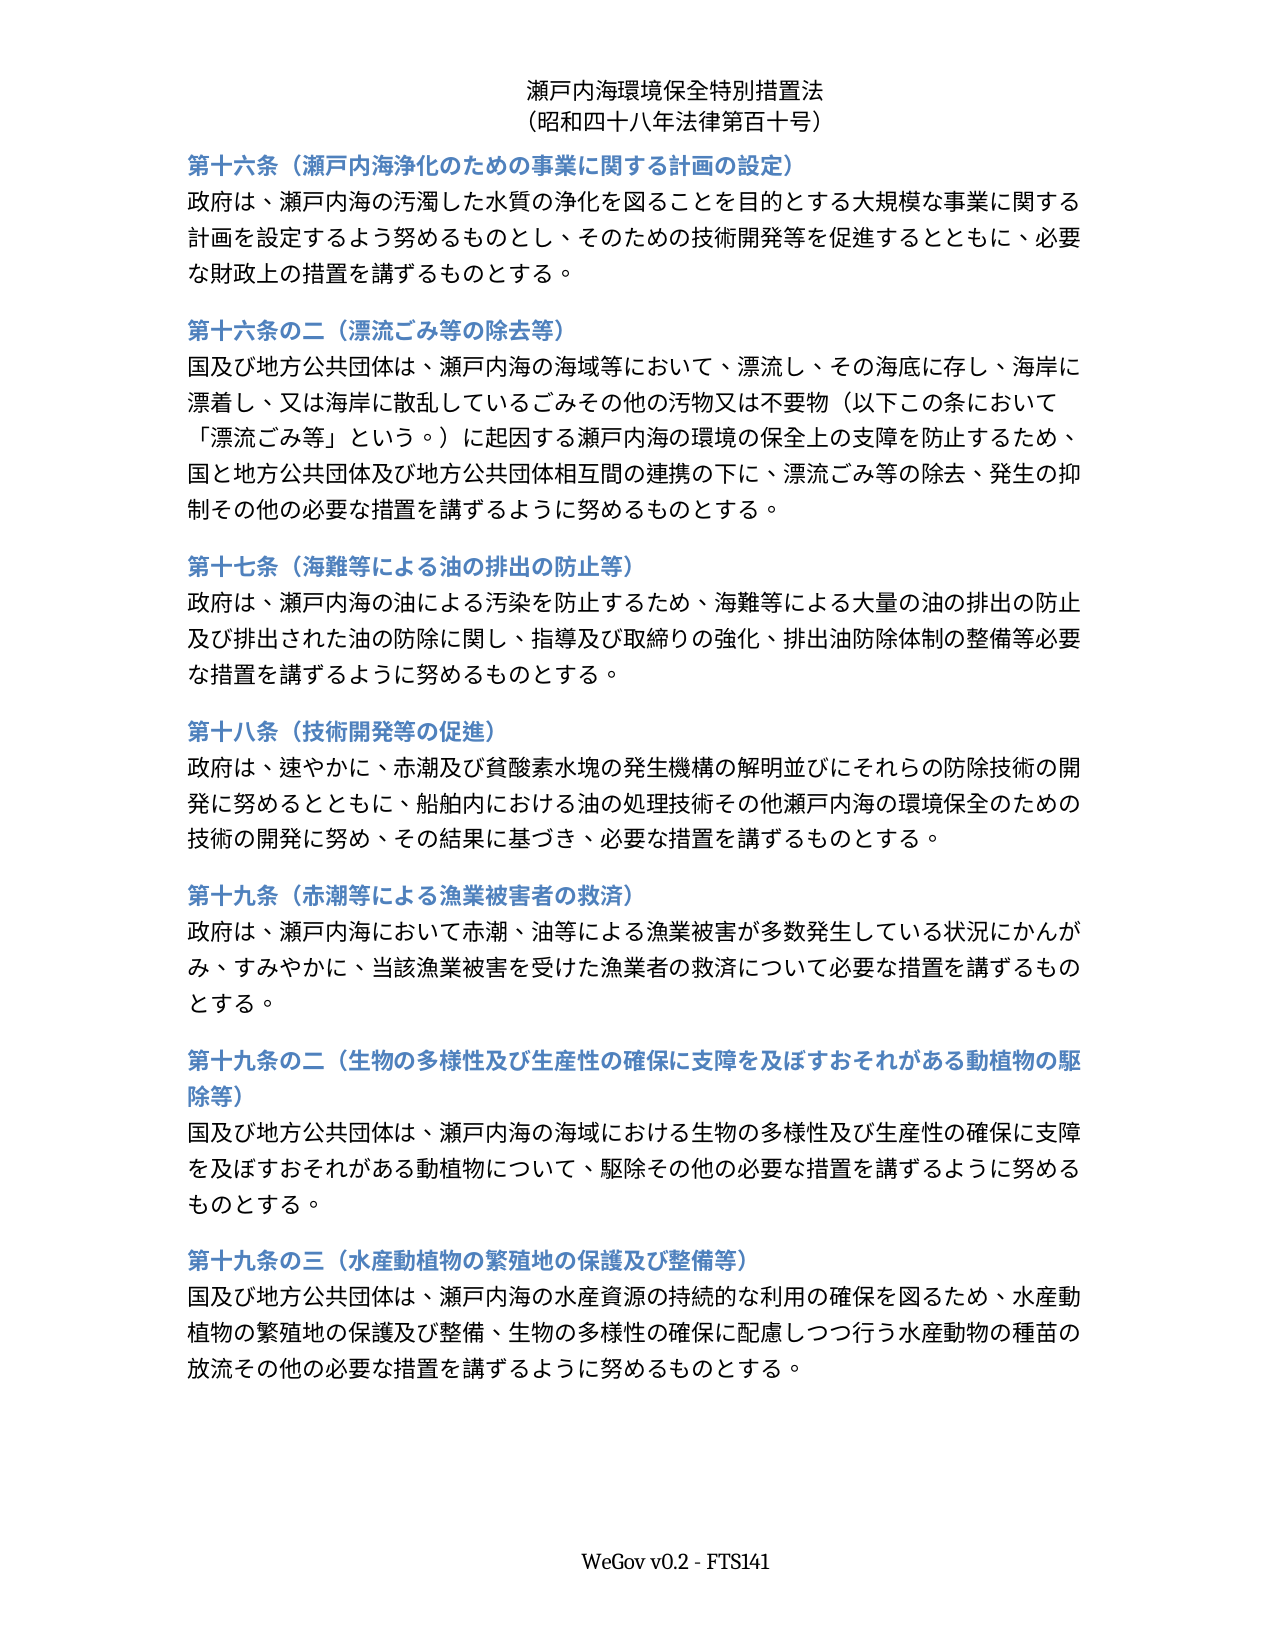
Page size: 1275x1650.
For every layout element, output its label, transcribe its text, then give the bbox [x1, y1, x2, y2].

text 政府は、瀬戸内海の汚濁した水質の浄化を図ることを目的とする大規模な事業に関する計画を設定するよう努めるものとし、そのための技術開発等を促進するとともに、必要な財政上の措置を講ずるものとする。 [187, 186, 1087, 289]
text 国及び地方公共団体は、瀬戸内海の水産資源の持続的な利用の確保を図るため、水産動植物の繁殖地の保護及び整備、生物の多様性の確保に配慮しつつ行う水産動物の種苗の放流その他の必要な措置を講ずるように努めるものとする。 [187, 1281, 1087, 1384]
subtitle 第十八条（技術開発等の促進） [187, 716, 1087, 747]
subtitle 第十九条（赤潮等による漁業被害者の救済） [187, 880, 1087, 911]
subtitle 第十九条の三（水産動植物の繁殖地の保護及び整備等） [187, 1245, 1087, 1277]
text 政府は、瀬戸内海の油による汚染を防止するため、海難等による大量の油の排出の防止及び排出された油の防除に関し、指導及び取締りの強化、排出油防除体制の整備等必要な措置を講ずるように努めるものとする。 [187, 587, 1087, 690]
text 国及び地方公共団体は、瀬戸内海の海域等において、漂流し、その海底に存し、海岸に漂着し、又は海岸に散乱しているごみその他の汚物又は不要物（以下この条において「漂流ごみ等」という。）に起因する瀬戸内海の環境の保全上の支障を防止するため、国と地方公共団体及び地方公共団体相互間の連携の下に、漂流ごみ等の除去、発生の抑制その他の必要な措置を講ずるように努めるものとする。 [187, 351, 1087, 526]
subtitle 第十六条の二（漂流ごみ等の除去等） [187, 314, 1087, 346]
subtitle 第十七条（海難等による油の排出の防止等） [187, 551, 1087, 582]
text 政府は、瀬戸内海において赤潮、油等による漁業被害が多数発生している状況にかんがみ、すみやかに、当該漁業被害を受けた漁業者の救済について必要な措置を講ずるものとする。 [187, 916, 1087, 1019]
subtitle 第十六条（瀬戸内海浄化のための事業に関する計画の設定） [187, 150, 1087, 181]
text 国及び地方公共団体は、瀬戸内海の海域における生物の多様性及び生産性の確保に支障を及ぼすおそれがある動植物について、駆除その他の必要な措置を講ずるように努めるものとする。 [187, 1117, 1087, 1220]
subtitle 第十九条の二（生物の多様性及び生産性の確保に支障を及ぼすおそれがある動植物の駆除等） [187, 1045, 1087, 1112]
text 政府は、速やかに、赤潮及び貧酸素水塊の発生機構の解明並びにそれらの防除技術の開発に努めるとともに、船舶内における油の処理技術その他瀬戸内海の環境保全のための技術の開発に努め、その結果に基づき、必要な措置を講ずるものとする。 [187, 752, 1087, 855]
